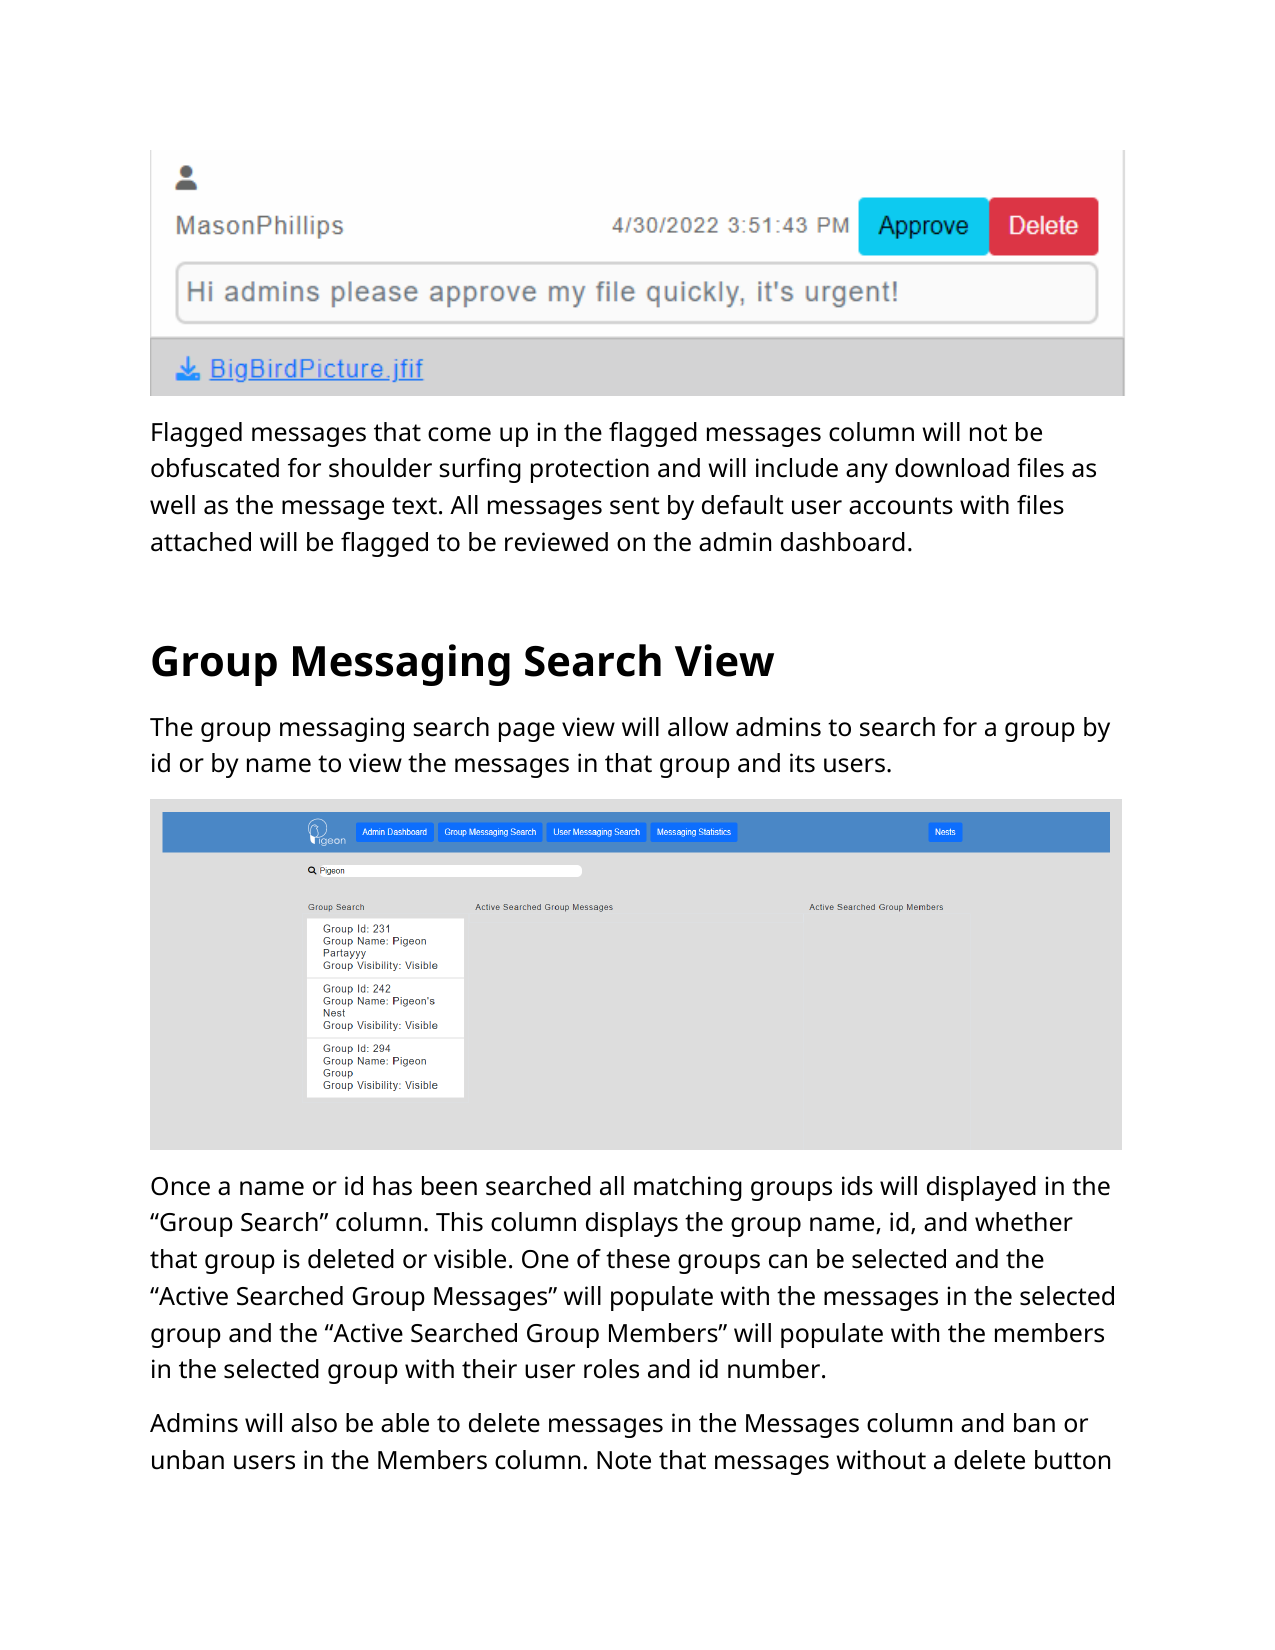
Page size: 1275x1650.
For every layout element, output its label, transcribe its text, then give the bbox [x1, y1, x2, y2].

text Once a name or id has been searched all matching groups ids will displayed in the “Group Search” column. This column displays the group name, id, and whether that group is deleted or visible. One of these groups can be selected and the “Active Searched Group Messages” will populate with the messages in the selected group and the “Active Searched Group Members” will populate with the members in the selected group with their user roles and id number. [150, 1168, 1125, 1386]
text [150, 1406, 1125, 1476]
text Group Messaging Search View [150, 631, 1125, 688]
picture [150, 150, 1125, 396]
picture [150, 799, 1122, 1150]
text The group messaging search page view will allow admins to search for a group by id or by name to view the messages in that group and its users. [150, 709, 1125, 780]
text Flagged messages that come up in the flagged messages column will not be obfuscated for shoulder surfing protection and will include any download files as well as the message text. All messages sent by default user accounts with files attached will be flagged to be reviewed on the admin dashboard. [150, 414, 1125, 558]
